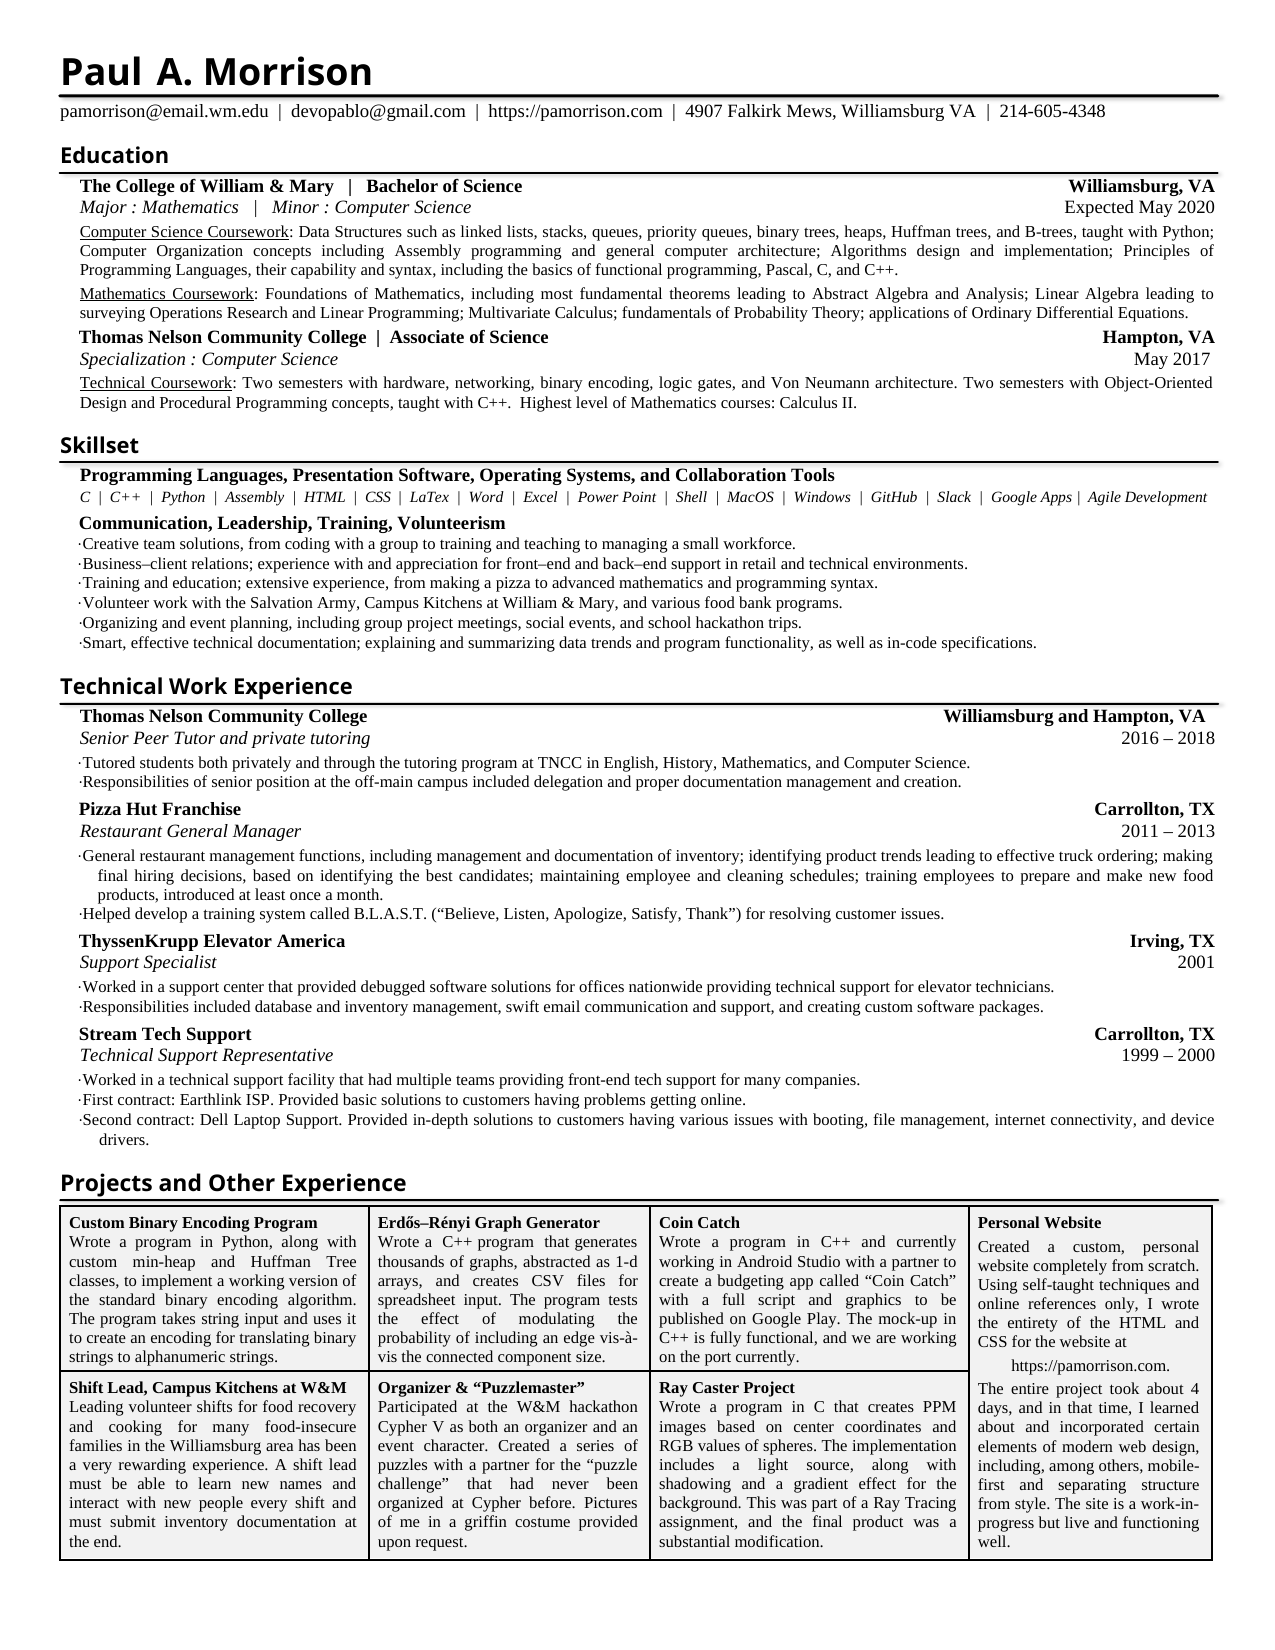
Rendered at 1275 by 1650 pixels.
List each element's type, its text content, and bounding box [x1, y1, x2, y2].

subtitle Support Specialist 2001 [79, 951, 1215, 973]
table_header Erdős–Rényi Graph Generator Wrote a C++ program that generates thousands of graphs, abstracted as 1-d arrays, and creates CSV files for spreadsheet input. The program tests the effect of modulating the probability of including an edge vis-à-vis the connected component size. [370, 1207, 649, 1370]
list Organizing and event planning, including group project meetings, social events, and school hackathon trips. [79, 613, 1215, 633]
subtitle Pizza Hut Franchise Carrollton, TX [79, 798, 1215, 820]
table_cell Ray Caster Project Wrote a program in C that creates PPM images based on center coordinates and RGB values of spheres. The implementation includes a light source, along with shadowing and a gradient effect for the background. This was part of a Ray Tracing assignment, and the final product was a substantial modification. [651, 1372, 968, 1558]
subtitle Programming Languages, Presentation Software, Operating Systems, and Collaboration Tools [79, 468, 1215, 486]
subtitle Stream Tech Support Carrollton, TX [79, 1023, 1215, 1044]
list Worked in a support center that provided debugged software solutions for offices nationwide providing technical support for elevator technicians. [79, 977, 1215, 997]
list Computer Science Coursework: Data Structures such as linked lists, stacks, queues, priority queues, binary trees, heaps, Huffman trees, and B-trees, taught with Python; Computer Organization concepts including Assembly programming and general computer architecture; Algorithms design and implementation; Principles of Programming Languages, their capability and syntax, including the basics of functional programming, Pascal, C, and C++. [79, 222, 1215, 279]
list Major : Mathematics | Minor : Computer Science Expected May 2020 [79, 196, 1215, 218]
list First contract: Earthlink ISP. Provided basic solutions to customers having problems getting online. [79, 1090, 1215, 1110]
subtitle ThyssenKrupp Elevator America Irving, TX [79, 930, 1215, 951]
subtitle Communication, Leadership, Training, Volunteerism [79, 512, 1215, 534]
list Smart, effective technical documentation; explaining and summarizing data trends and program functionality, as well as in-code specifications. [79, 633, 1215, 652]
subtitle Technical Support Representative 1999 – 2000 [79, 1044, 1215, 1066]
table_header Coin Catch Wrote a program in C++ and currently working in Android Studio with a partner to create a budgeting app called “Coin Catch” with a full script and graphics to be published on Google Play. The mock-up in C++ is fully functional, and we are working on the port currently. [651, 1207, 968, 1370]
list Technical Coursework: Two semesters with hardware, networking, binary encoding, logic gates, and Von Neumann architecture. Two semesters with Object-Oriented Design and Procedural Programming concepts, taught with C++. Highest level of Mathematics courses: Calculus II. [79, 373, 1215, 412]
subtitle Restaurant General Manager 2011 – 2013 [79, 820, 1215, 841]
list Specialization : Computer Science May 2017 [79, 347, 1215, 369]
table_header Personal Website Created a custom, personal website completely from scratch. Using self-taught techniques and online references only, I wrote the entirety of the HTML and CSS for the website at https://pamorrison.com. The entire project took about 4 days, and in that time, I learned about and incorporated certain elements of modern web design, including, among others, mobile-first and separating structure from style. The site is a work-in-progress but live and functioning well. [970, 1207, 1211, 1558]
list Business–client relations; experience with and appreciation for front–end and back–end support in retail and technical environments. [79, 553, 1215, 573]
subtitle Thomas Nelson Community College | Associate of Science Hampton, VA [79, 326, 1215, 347]
subtitle Education [60, 141, 1215, 170]
subtitle The College of William & Mary | Bachelor of Science Williamsburg, VA [79, 178, 1215, 196]
text Paul A. Morrison [60, 45, 1215, 94]
list Responsibilities included database and inventory management, swift email communication and support, and creating custom software packages. [79, 997, 1215, 1017]
text Senior Peer Tutor and private tutoring 2016 – 2018 [79, 727, 1215, 748]
list Volunteer work with the Salvation Army, Campus Kitchens at William & Mary, and various food bank programs. [79, 593, 1215, 613]
subtitle Projects and Other Experience [60, 1167, 1215, 1199]
list Second contract: Dell Laptop Support. Provided in-depth solutions to customers having various issues with booting, file management, internet connectivity, and device drivers. [79, 1110, 1215, 1149]
list Responsibilities of senior position at the off-main campus included delegation and proper documentation management and creation. [79, 772, 1215, 792]
list Training and education; extensive experience, from making a pizza to advanced mathematics and programming syntax. [79, 573, 1215, 593]
subtitle Technical Work Experience [60, 671, 1215, 701]
list C | C++ | Python | Assembly | HTML | CSS | LaTex | Word | Excel | Power Point | Shell | MacOS | Windows | GitHub | Slack | Google Apps | Agile Development [79, 488, 1215, 506]
subtitle Skillset [60, 430, 1215, 460]
table_cell Organizer & “Puzzlemaster” Participated at the W&M hackathon Cypher V as both an organizer and an event character. Created a series of puzzles with a partner for the “puzzle challenge” that had never been organized at Cypher before. Pictures of me in a griffin costume provided upon request. [370, 1372, 649, 1558]
table_cell Shift Lead, Campus Kitchens at W&M Leading volunteer shifts for food recovery and cooking for many food-insecure families in the Williamsburg area has been a very rewarding experience. A shift lead must be able to learn new names and interact with new people every shift and must submit inventory documentation at the end. [61, 1372, 368, 1558]
list Mathematics Coursework: Foundations of Mathematics, including most fundamental theorems leading to Abstract Algebra and Analysis; Linear Algebra leading to surveying Operations Research and Linear Programming; Multivariate Calculus; fundamentals of Probability Theory; applications of Ordinary Differential Equations. [79, 283, 1215, 322]
table_header Custom Binary Encoding Program Wrote a program in Python, along with custom min-heap and Huffman Tree classes, to implement a working version of the standard binary encoding algorithm. The program takes string input and uses it to create an encoding for translating binary strings to alphanumeric strings. [61, 1207, 368, 1370]
list Tutored students both privately and through the tutoring program at TNCC in English, History, Mathematics, and Computer Science. [79, 752, 1215, 772]
subtitle Thomas Nelson Community College Williamsburg and Hampton, VA [79, 708, 1215, 727]
list Creative team solutions, from coding with a group to training and teaching to managing a small workforce. [79, 534, 1215, 553]
list Worked in a technical support facility that had multiple teams providing front-end tech support for many companies. [79, 1070, 1215, 1090]
list Helped develop a training system called B.L.A.S.T. (“Believe, Listen, Apologize, Satisfy, Thank”) for resolving customer issues. [79, 904, 1215, 923]
text pamorrison@email.wm.edu | devopablo@gmail.com | https://pamorrison.com | 4907 Falkirk Mews, Williamsburg VA | 214-605-4348 [60, 100, 1215, 122]
list General restaurant management functions, including management and documentation of inventory; identifying product trends leading to effective truck ordering; making final hiring decisions, based on identifying the best candidates; maintaining employee and cleaning schedules; training employees to prepare and make new food products, introduced at least once a month. [79, 846, 1215, 904]
